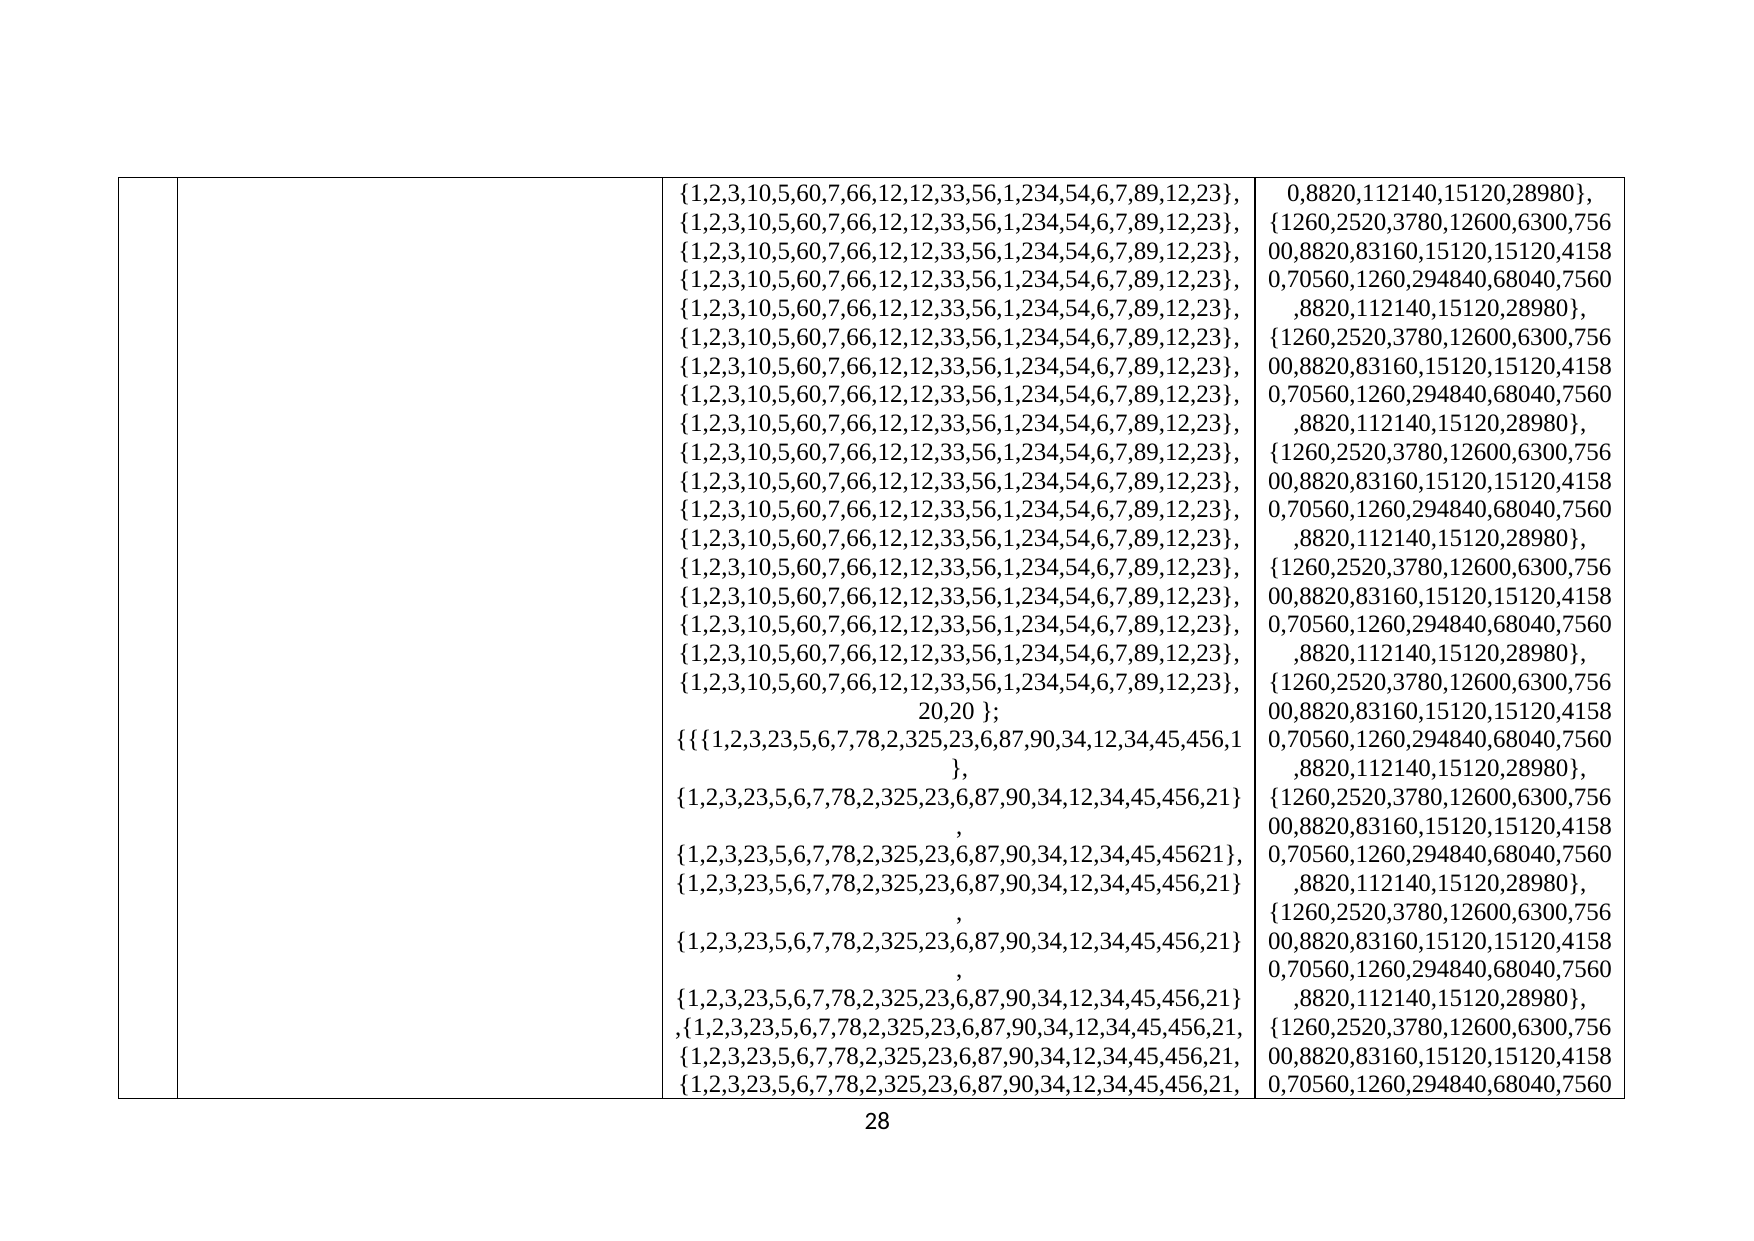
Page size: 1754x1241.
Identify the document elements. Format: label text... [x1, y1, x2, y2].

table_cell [178, 178, 662, 1098]
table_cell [1256, 178, 1624, 1098]
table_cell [663, 178, 1254, 1098]
table_cell 6 [119, 178, 177, 1098]
